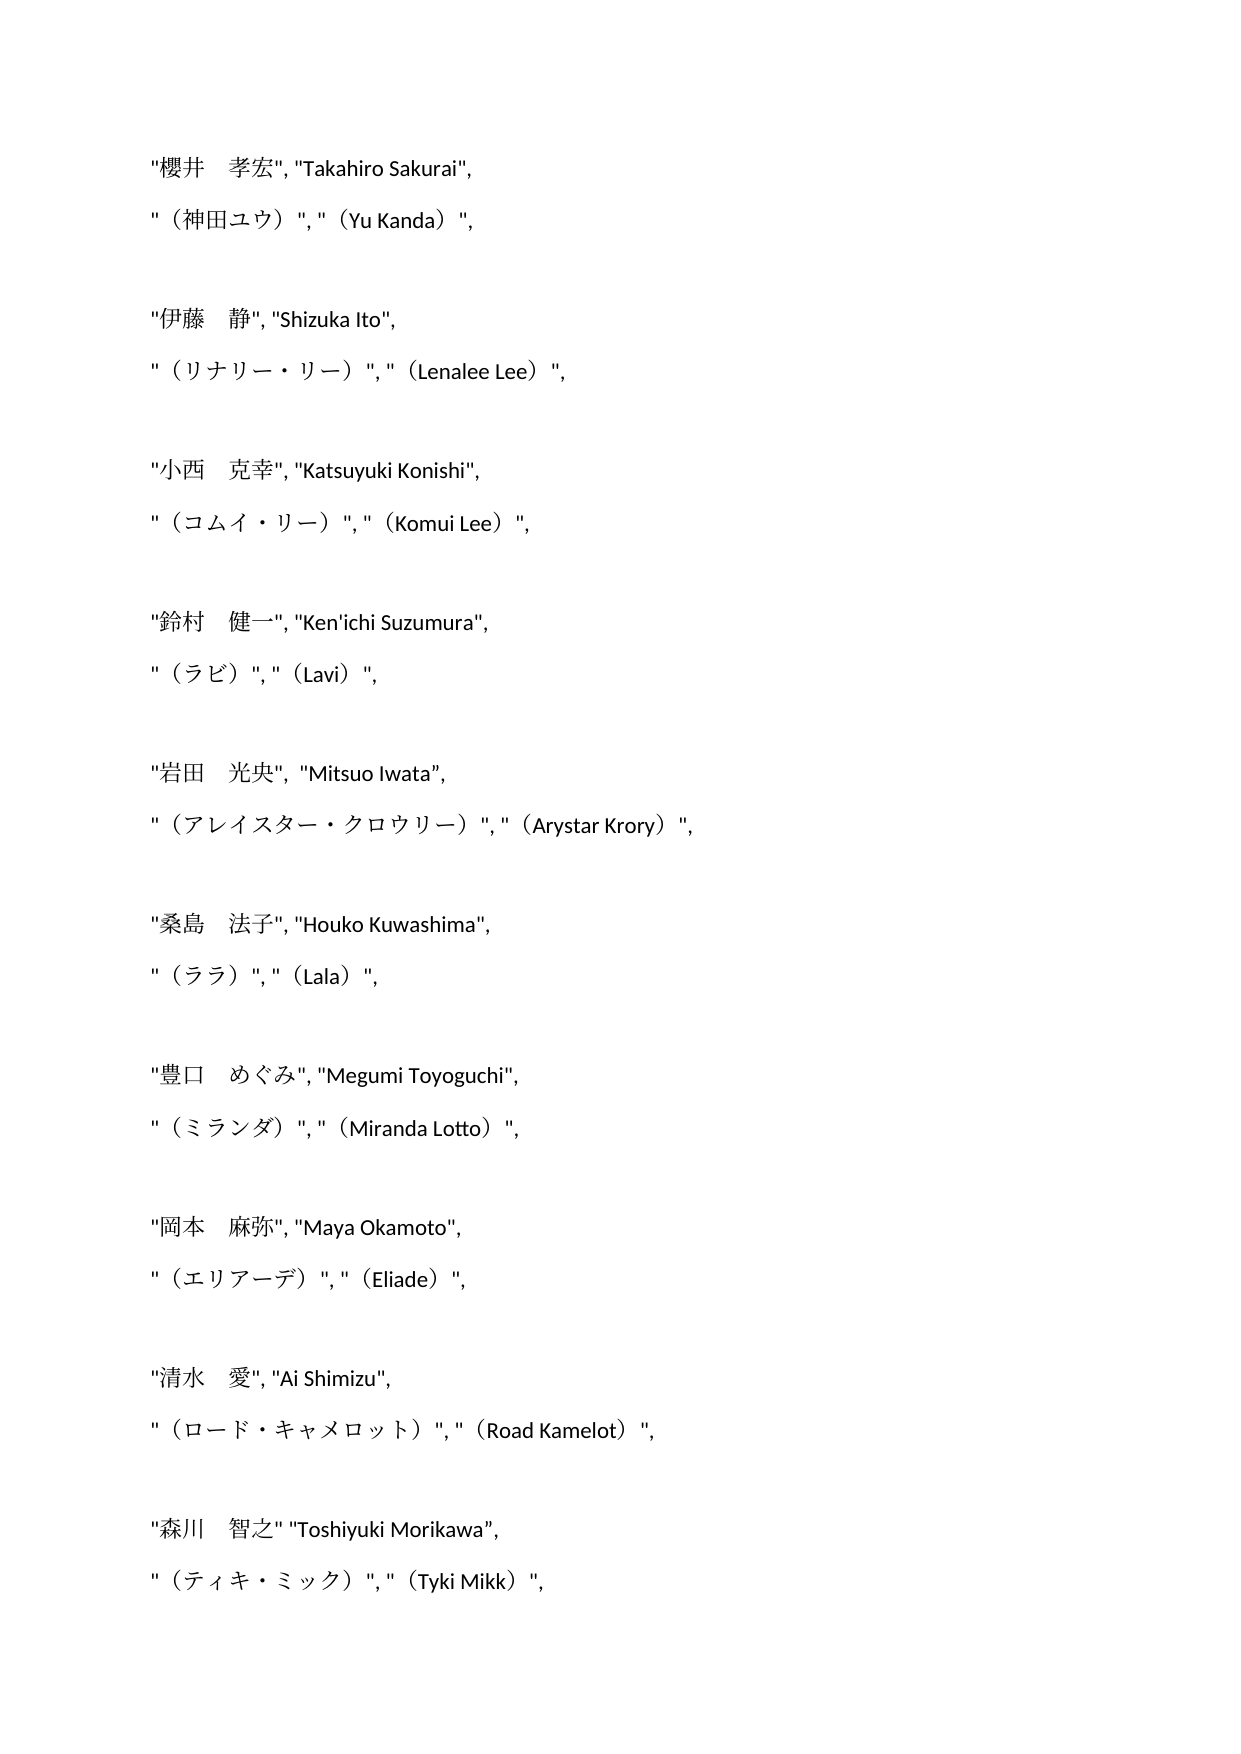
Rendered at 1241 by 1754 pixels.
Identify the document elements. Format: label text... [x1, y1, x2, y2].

text "（コムイ・リー）", "（Komui Lee）", [150, 505, 1090, 538]
text "（ティキ・ミック）", "（Tyki Mikk）", [150, 1563, 1090, 1596]
text "桑島 法子", "Houko Kuwashima", [150, 906, 1090, 939]
text "（ラビ）", "（Lavi）", [150, 656, 1090, 689]
text "櫻井 孝宏", "Takahiro Sakurai", [150, 150, 1090, 183]
text "（ロード・キャメロット）", "（Road Kamelot）", [150, 1412, 1090, 1445]
text "（ララ）", "（Lala）", [150, 958, 1090, 991]
text "（アレイスター・クロウリー）", "（Arystar Krory）", [150, 807, 1090, 840]
text "伊藤 静", "Shizuka Ito", [150, 301, 1090, 334]
text "豊口 めぐみ", "Megumi Toyoguchi", [150, 1057, 1090, 1090]
text "（神田ユウ）", "（Yu Kanda）", [150, 202, 1090, 235]
text "鈴村 健一", "Ken'ichi Suzumura", [150, 604, 1090, 637]
text "岡本 麻弥", "Maya Okamoto", [150, 1209, 1090, 1242]
text "岩田 光央", "Mitsuo Iwata”, [150, 755, 1090, 788]
text "小西 克幸", "Katsuyuki Konishi", [150, 452, 1090, 485]
text "（エリアーデ）", "（Eliade）", [150, 1261, 1090, 1294]
text "（ミランダ）", "（Miranda Lotto）", [150, 1110, 1090, 1143]
text "清水 愛", "Ai Shimizu", [150, 1360, 1090, 1393]
text "森川 智之" "Toshiyuki Morikawa”, [150, 1511, 1090, 1544]
text "（リナリー・リー）", "（Lenalee Lee）", [150, 353, 1090, 386]
